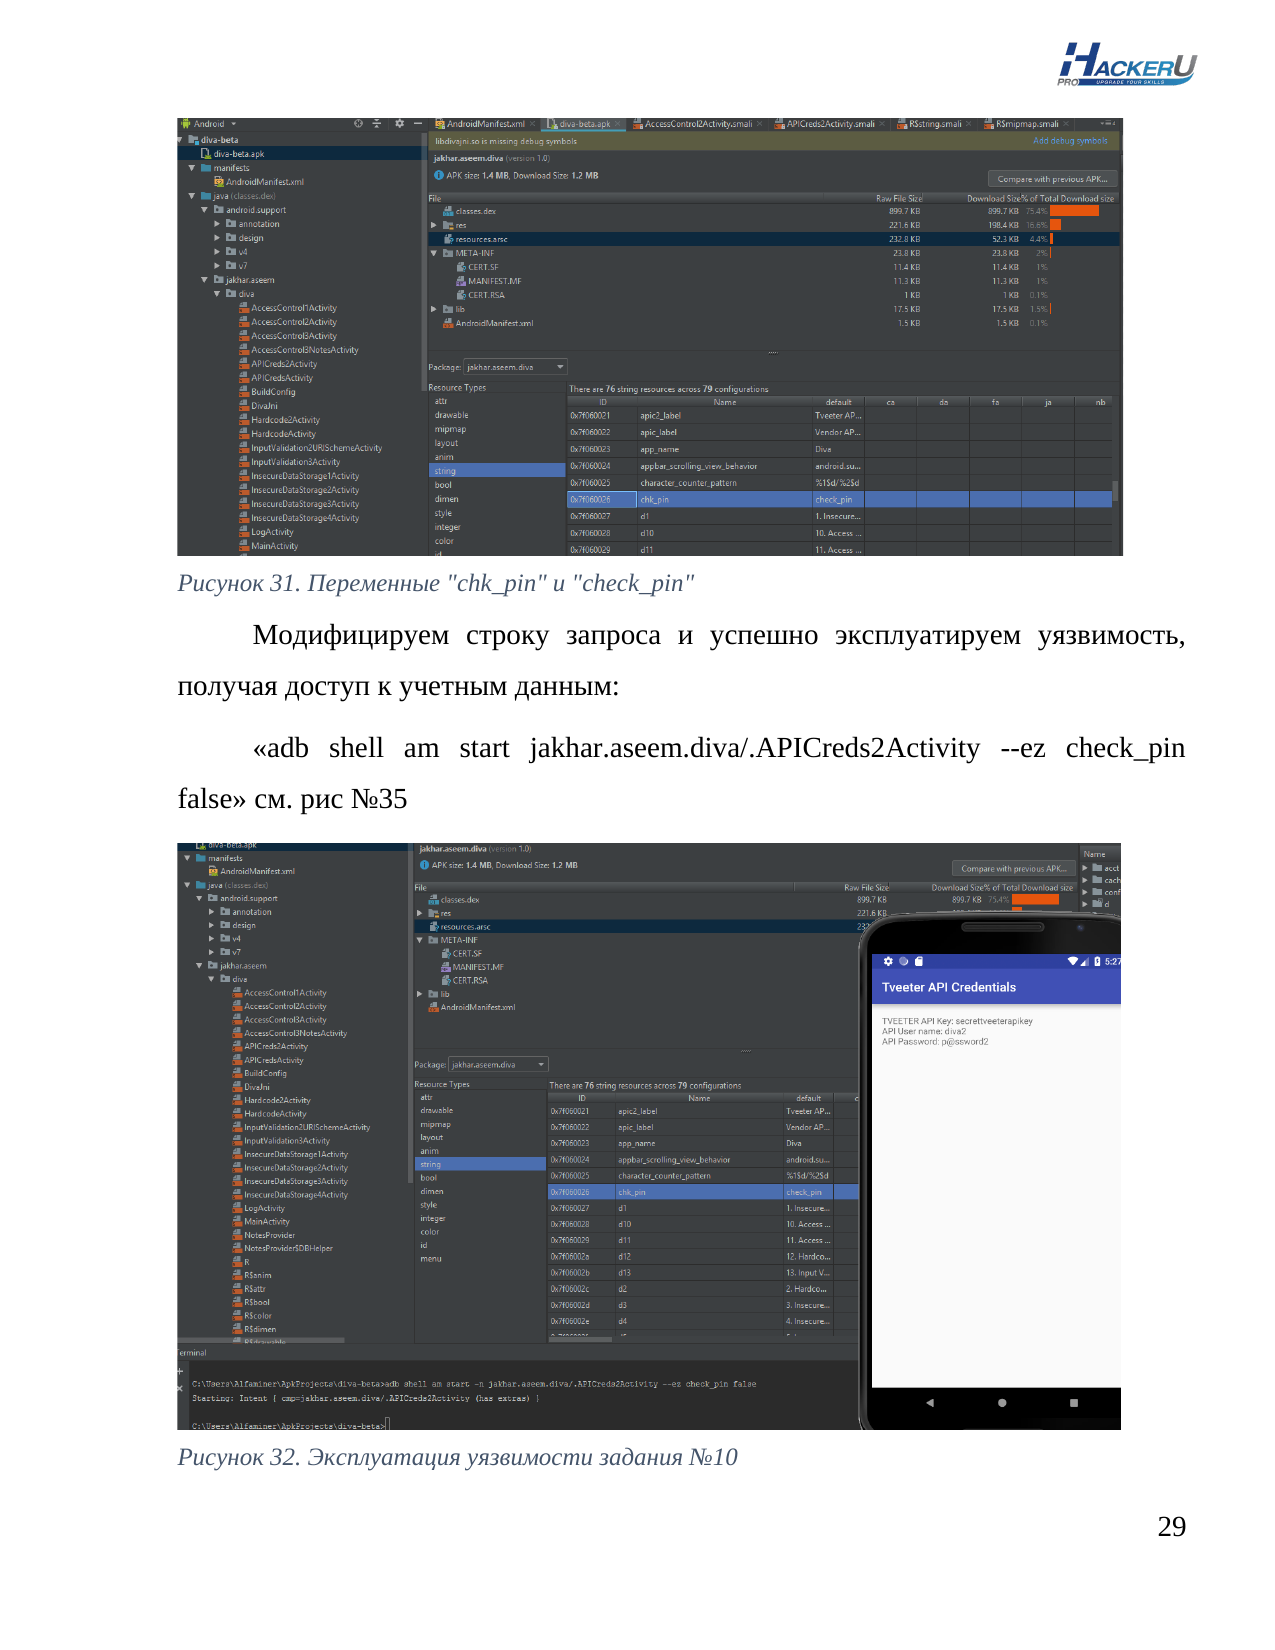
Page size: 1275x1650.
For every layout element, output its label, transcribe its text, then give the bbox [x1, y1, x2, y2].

text Модифицируем строку запроса и успешно эксплуатируем уязвимость, получая доступ к учетным данным: [177, 617, 1186, 701]
picture [1049, 34, 1206, 93]
picture [177, 118, 1124, 556]
picture [177, 843, 1121, 1430]
text «adb shell am start jakhar.aseem.diva/.APICreds2Activity --ez check_pin false» см. рис №35 [177, 731, 1186, 814]
